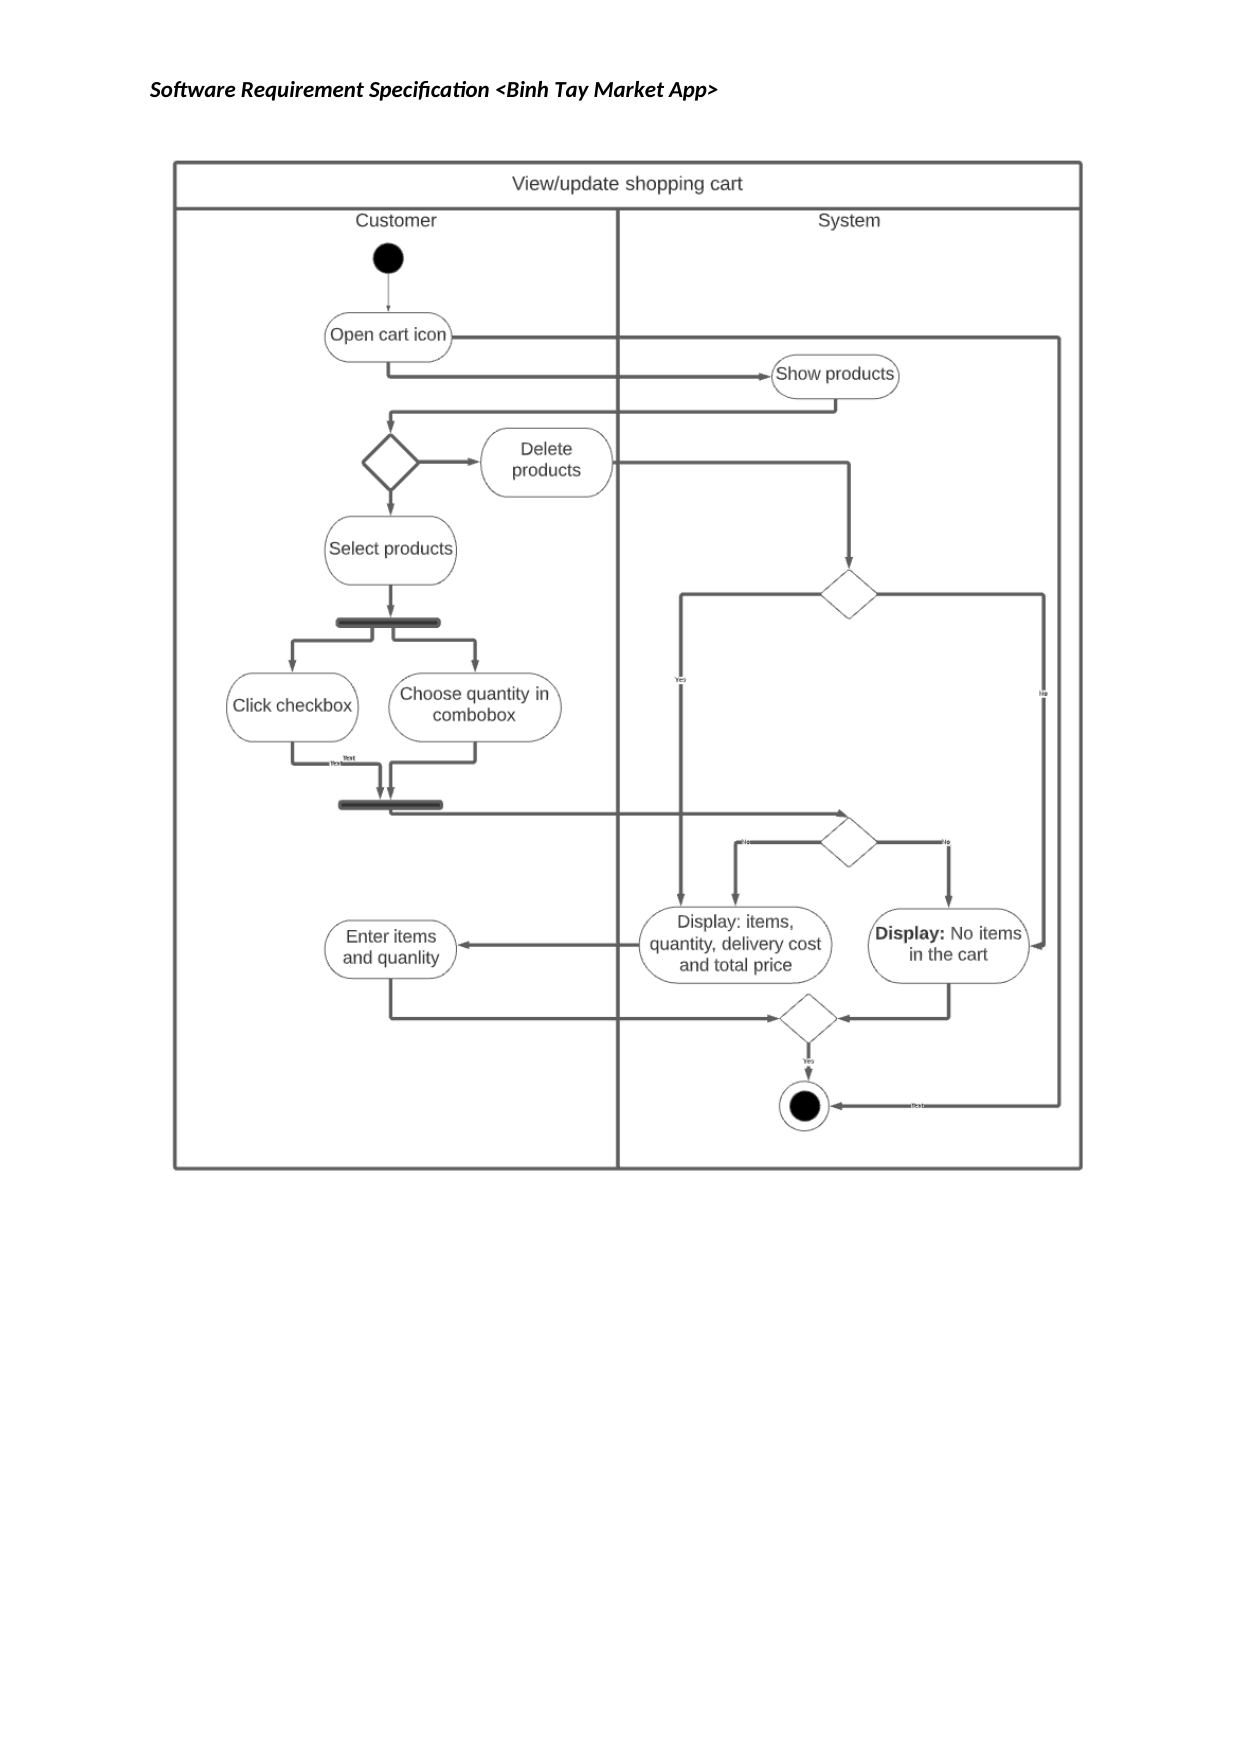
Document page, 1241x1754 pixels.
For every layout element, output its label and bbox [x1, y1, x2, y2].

picture [150, 150, 1107, 1177]
